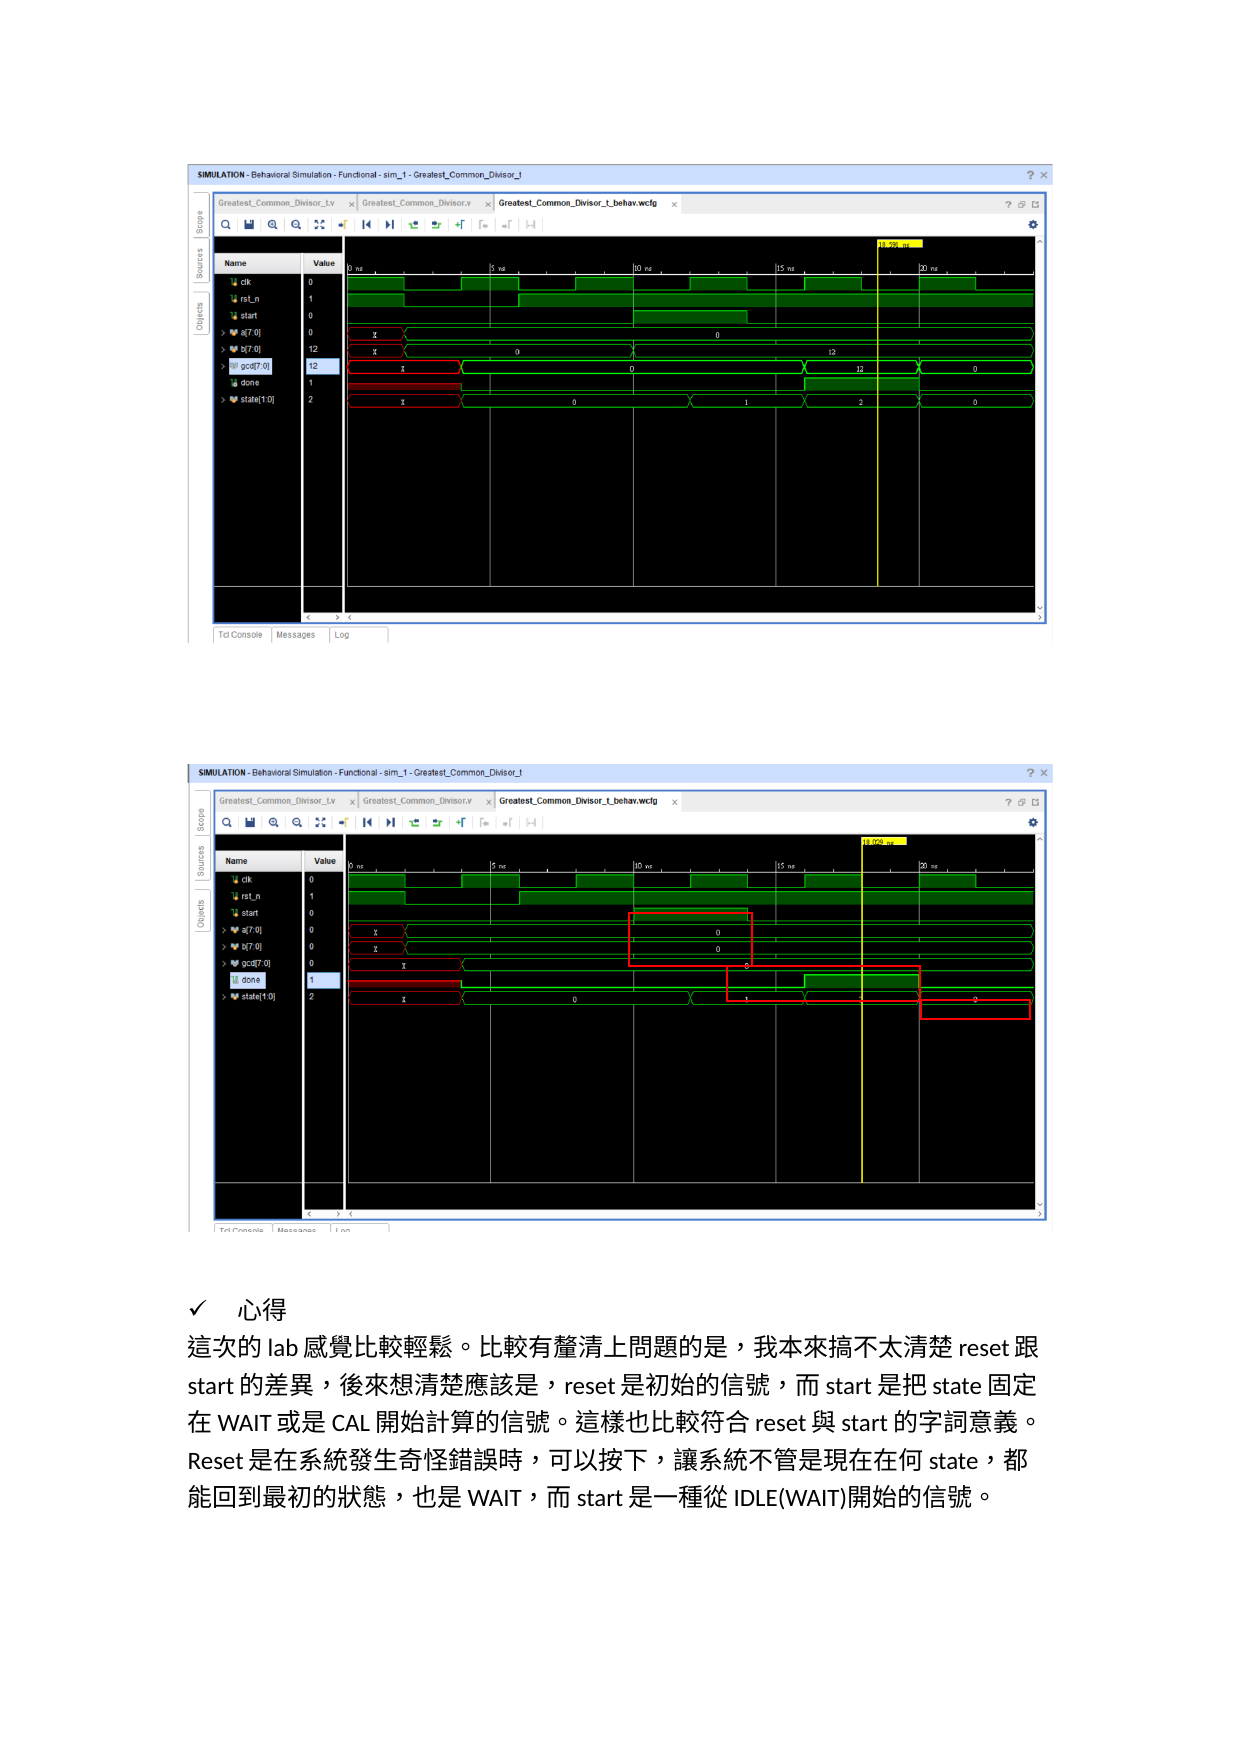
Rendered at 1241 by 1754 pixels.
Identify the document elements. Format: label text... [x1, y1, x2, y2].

list 心得 [187, 1289, 1053, 1327]
picture [187, 164, 1053, 643]
picture [187, 764, 1053, 1232]
text 這次的lab感覺比較輕鬆。比較有釐清上問題的是，我本來搞不太清楚reset跟start的差異，後來想清楚應該是，reset是初始的信號，而start是把state固定在WAIT或是CAL開始計算的信號。這樣也比較符合reset與start的字詞意義。Reset是在系統發生奇怪錯誤時，可以按下，讓系統不管是現在在何state，都能回到最初的狀態，也是WAIT，而start是一種從IDLE(WAIT)開始的信號。 [187, 1327, 1053, 1514]
